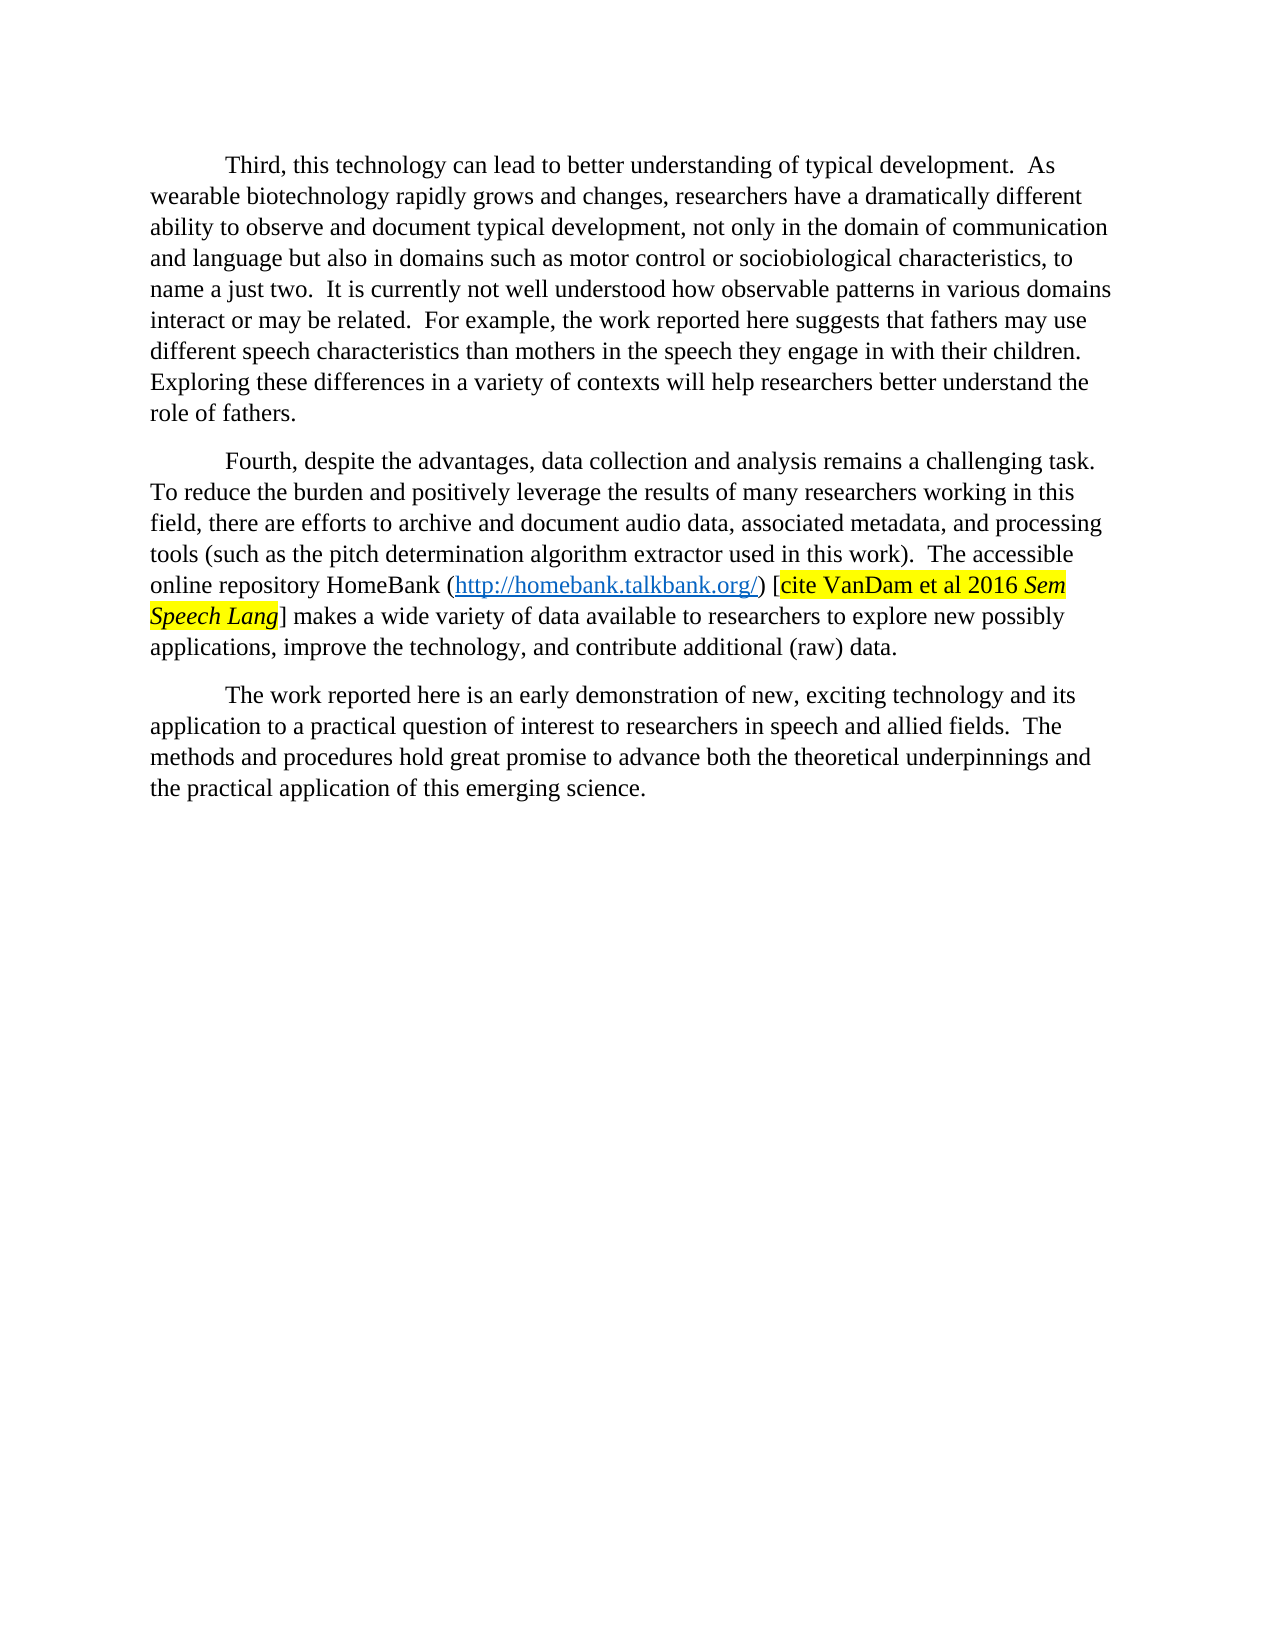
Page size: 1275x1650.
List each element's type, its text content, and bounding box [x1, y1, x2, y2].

text The work reported here is an early demonstration of new, exciting technology and its application to a practical question of interest to researchers in speech and allied fields. The methods and procedures hold great promise to advance both the theoretical underpinnings and the practical application of this emerging science. [150, 680, 1125, 802]
text Fourth, despite the advantages, data collection and analysis remains a challenging task. To reduce the burden and positively leverage the results of many researchers working in this field, there are efforts to archive and document audio data, associated metadata, and processing tools (such as the pitch determination algorithm extractor used in this work). The accessible online repository HomeBank (http://homebank.talkbank.org/) [cite VanDam et al 2016 Sem Speech Lang] makes a wide variety of data available to researchers to explore new possibly applications, improve the technology, and contribute additional (raw) data. [150, 446, 1125, 661]
text Third, this technology can lead to better understanding of typical development. As wearable biotechnology rapidly grows and changes, researchers have a dramatically different ability to observe and document typical development, not only in the domain of communication and language but also in domains such as motor control or sociobiological characteristics, to name a just two. It is currently not well understood how observable patterns in various domains interact or may be related. For example, the work reported here suggests that fathers may use different speech characteristics than mothers in the speech they engage in with their children. Exploring these differences in a variety of contexts will help researchers better understand the role of fathers. [150, 150, 1125, 427]
